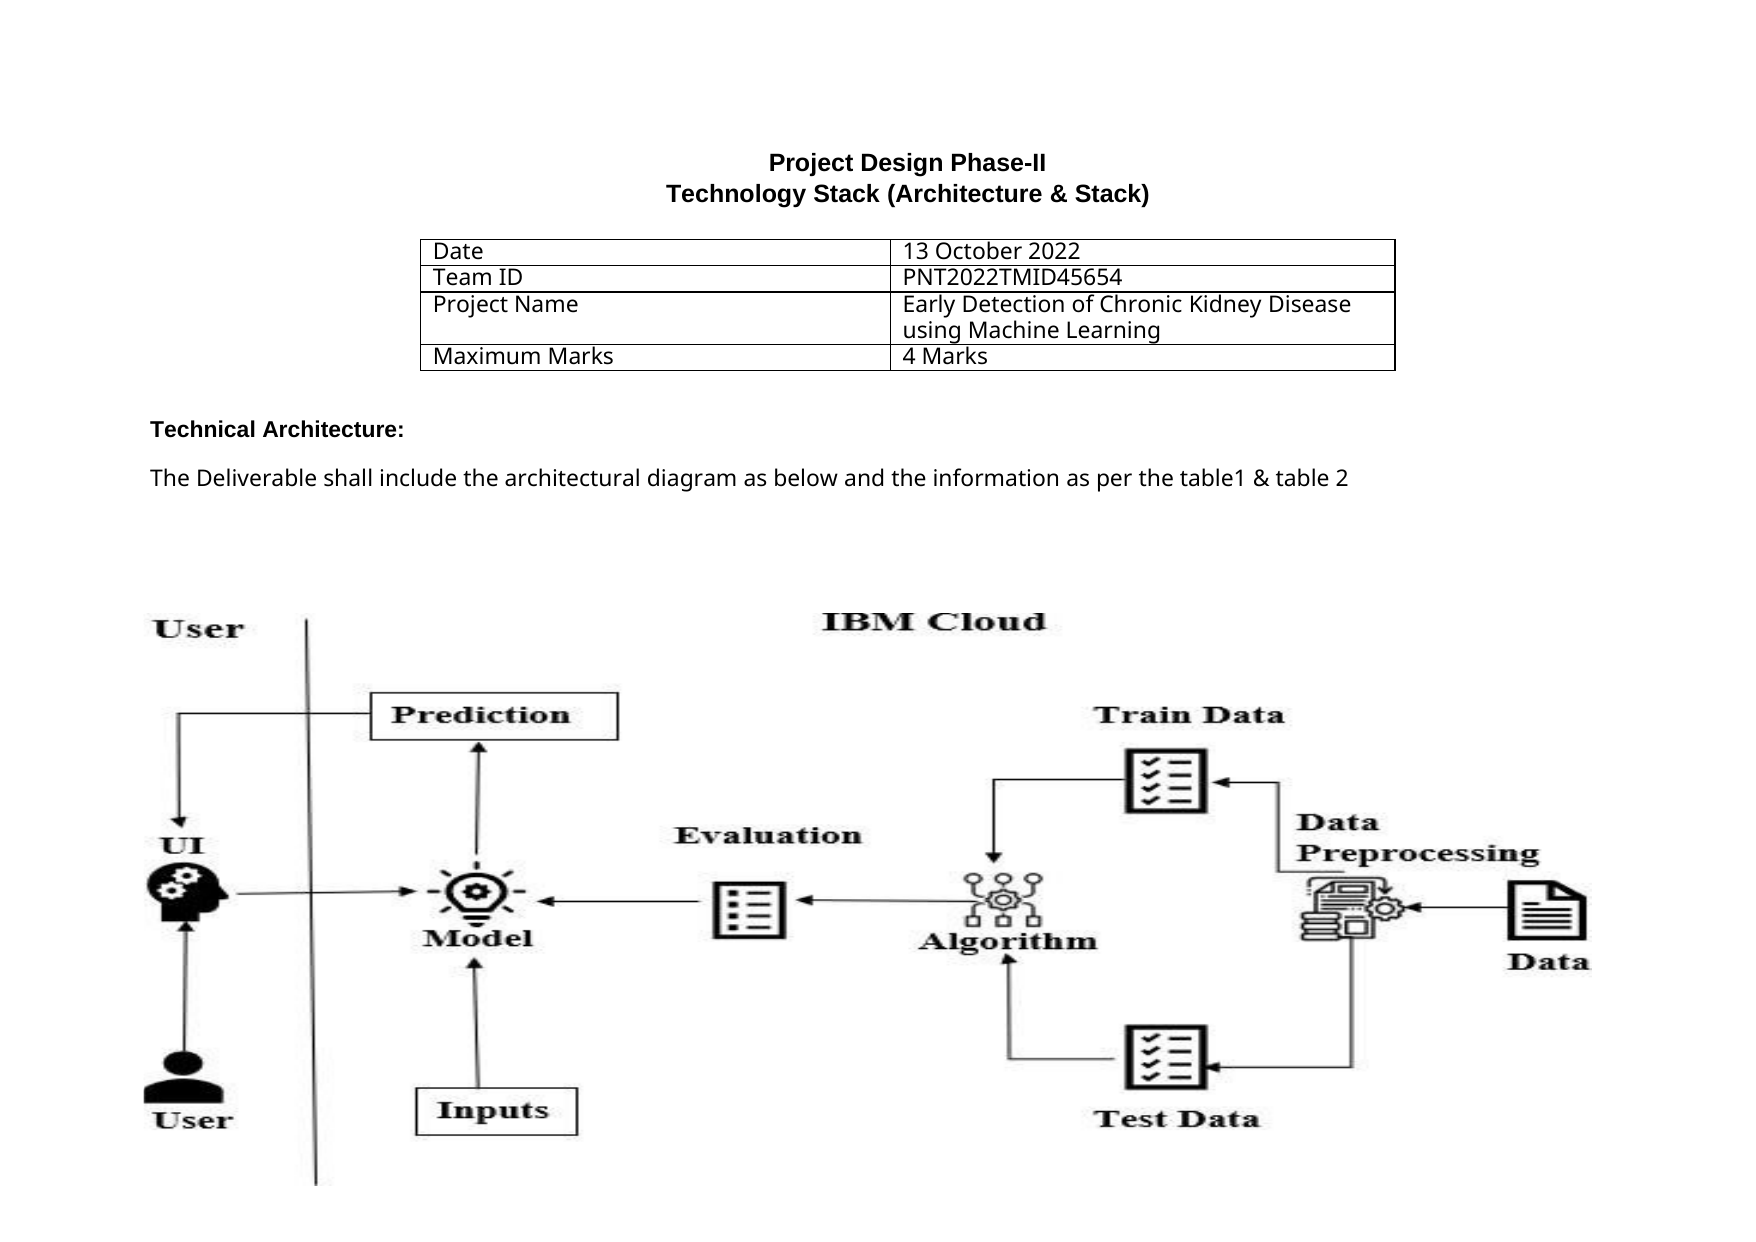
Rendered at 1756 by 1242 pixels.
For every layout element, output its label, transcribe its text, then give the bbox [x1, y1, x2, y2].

title Project Design Phase-II Technology Stack (Architecture & Stack) [666, 148, 1185, 208]
table_cell Project Name [421, 293, 890, 344]
table_header 13 October 2022 [891, 240, 1394, 265]
table_cell 4 Marks [891, 345, 1394, 370]
table_cell Team ID [421, 266, 890, 291]
table_cell PNT2022TMID45654 [891, 266, 1394, 291]
text The Deliverable shall include the architectural diagram as below and the information as per the table1 & table 2 [150, 461, 1632, 493]
table_header Date [421, 240, 890, 265]
table_cell Maximum Marks [421, 345, 890, 370]
picture [143, 613, 1592, 1186]
table_cell Early Detection of Chronic Kidney Disease using Machine Learning [891, 293, 1394, 344]
subtitle Technical Architecture: [150, 416, 1632, 442]
